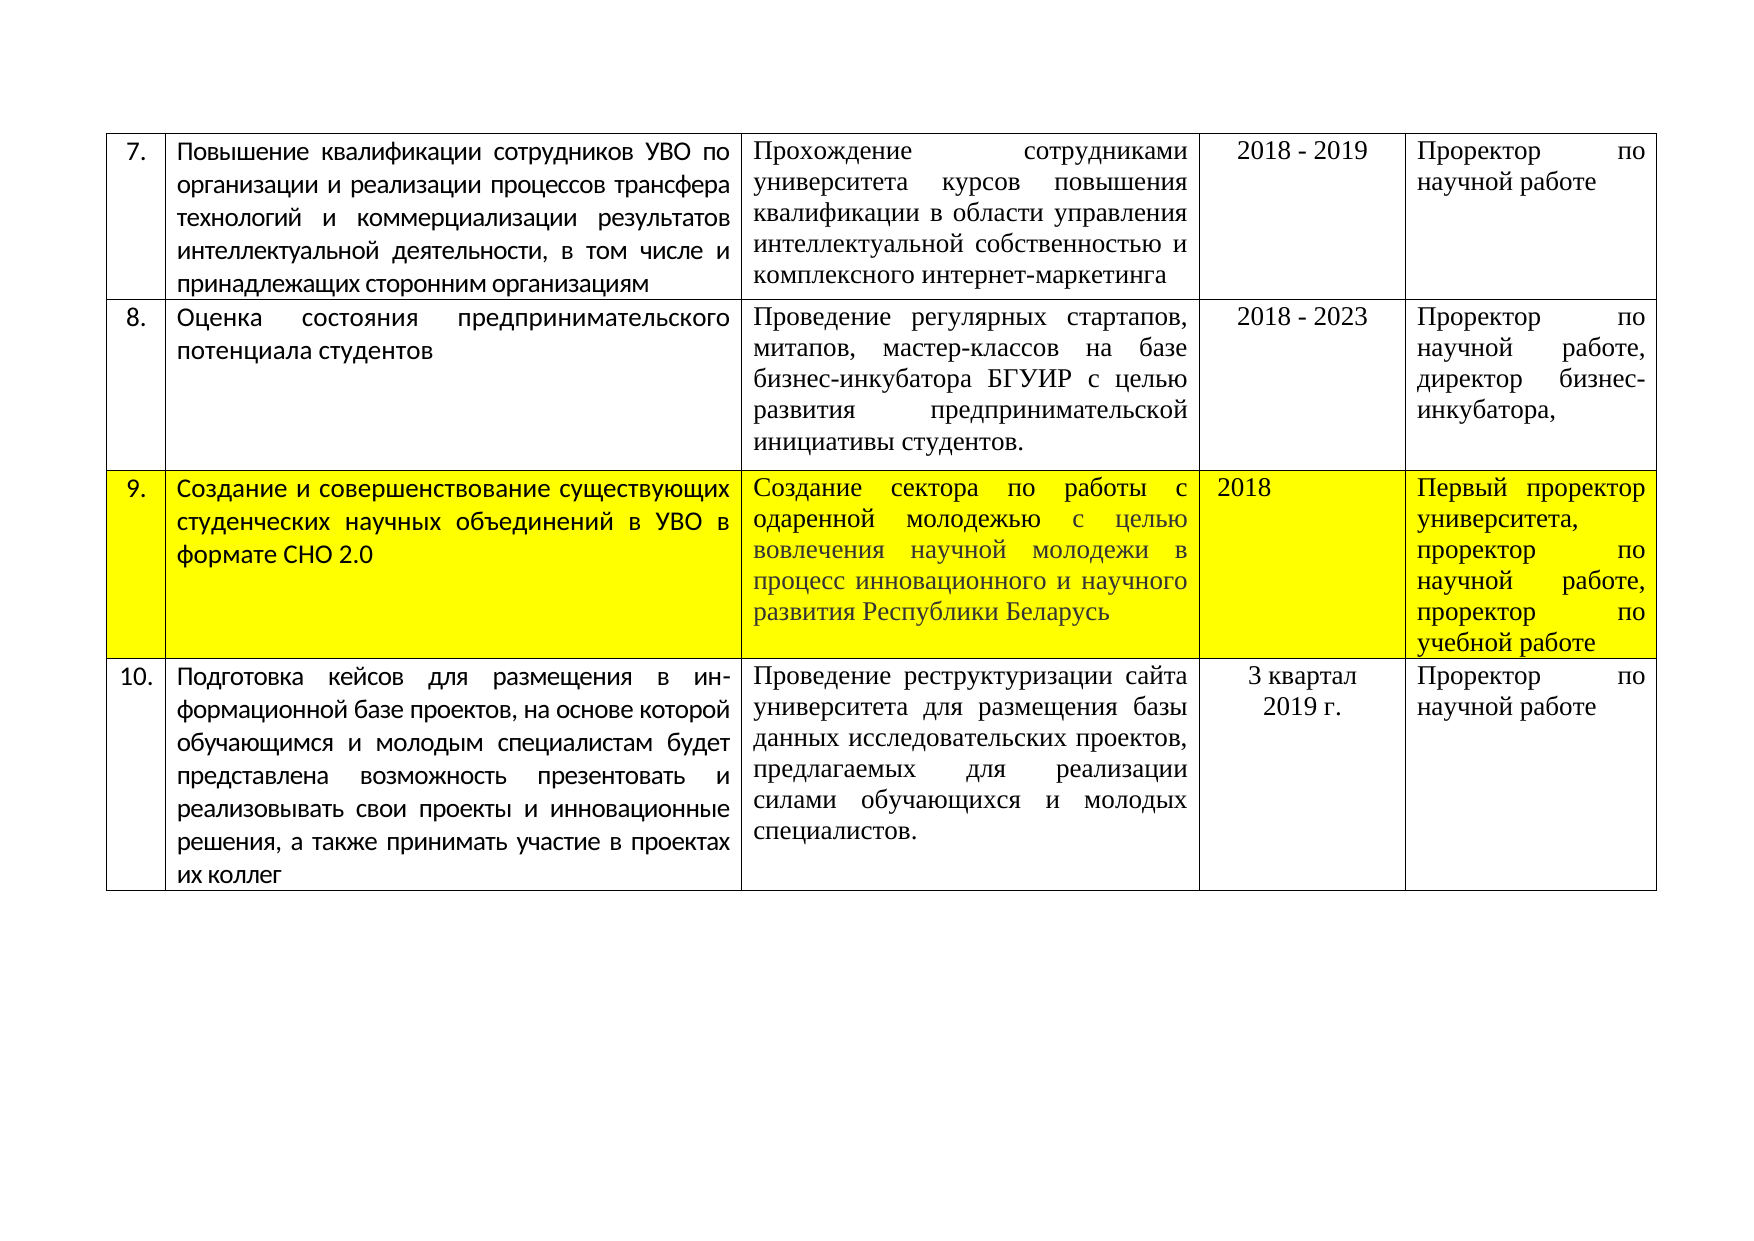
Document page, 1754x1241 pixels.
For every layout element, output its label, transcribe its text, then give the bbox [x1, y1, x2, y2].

table_cell Создание и совершенствование существующих студенческих научных объединений в УВО в формате СНО 2.0 [166, 471, 741, 658]
table_cell Проведение реструктуризации сайта университета для размещения базы данных исследовательских проектов, предлагаемых для реализации силами обучающихся и молодых специалистов. [742, 659, 1199, 890]
table_cell 2018 [1200, 471, 1405, 658]
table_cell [1406, 659, 1656, 890]
table_cell Создание сектора по работы с одаренной молодежью с целью вовлечения научной молодежи в процесс инновационного и научного развития Республики Беларусь [742, 471, 1199, 658]
table_cell 7. [107, 134, 165, 299]
table_cell Проведение регулярных стартапов, митапов, мастер-классов на базе бизнес-инкубатора БГУИР с целью развития предпринимательской инициативы студентов. [742, 300, 1199, 470]
table_cell 2018 - 2019 [1200, 134, 1405, 299]
table_cell 8. [107, 300, 165, 470]
table_cell 3 квартал 2019 г. [1200, 659, 1405, 890]
table_cell Подготовка кейсов для размещения в информационной базе проектов, на основе которой обучающимся и молодым специалистам будет представлена возможность презентовать и реализовывать свои проекты и инновационные решения, а также принимать участие в проектах их коллег [166, 659, 741, 890]
table_cell 9. [107, 471, 165, 658]
table_cell Повышение квалификации сотрудников УВО по организации и реализации процессов трансфера технологий и коммерциализации результатов интеллектуальной деятельности, в том числе и принадлежащих сторонним организациям [166, 134, 741, 299]
table_cell 2018 - 2023 [1200, 300, 1405, 470]
table_cell 10. [107, 659, 165, 890]
table_cell Прохождение сотрудниками университета курсов повышения квалификации в области управления интеллектуальной собственностью и комплексного интернет-маркетинга [742, 134, 1199, 299]
table_cell Проректор по научной работе, директор бизнес-инкубатора, [1406, 300, 1656, 470]
table_cell Оценка состояния предпринимательского потенциала студентов [166, 300, 741, 470]
table_cell Первый проректор университета, проректор по научной работе, проректор по учебной работе [1406, 471, 1656, 658]
table_cell Проректор по научной работе [1406, 134, 1656, 299]
